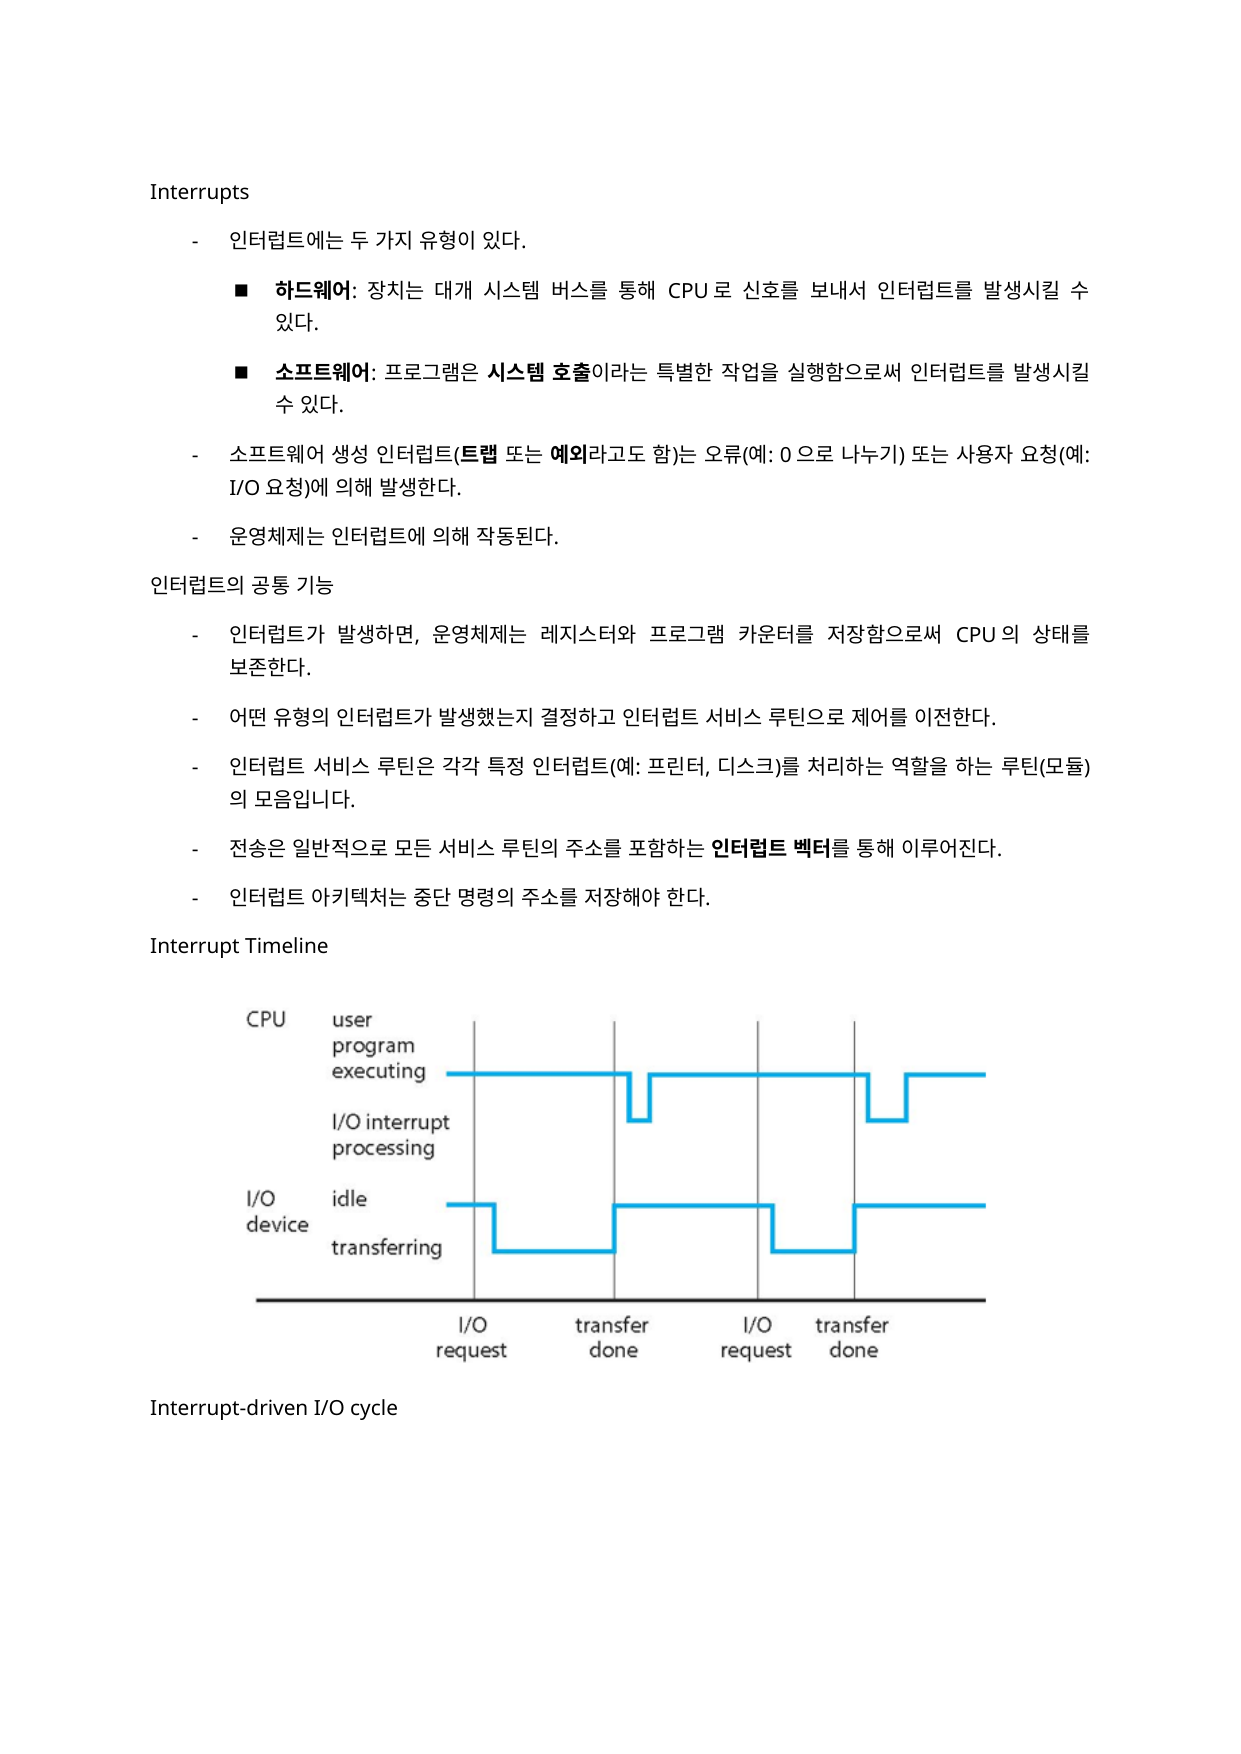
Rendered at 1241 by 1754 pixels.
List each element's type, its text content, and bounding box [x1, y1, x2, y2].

list 전송은 일반적으로 모든 서비스 루틴의 주소를 포함하는 인터럽트 벡터를 통해 이루어진다. [192, 832, 1090, 863]
list 인터럽트 서비스 루틴은 각각 특정 인터럽트(예: 프린터, 디스크)를 처리하는 역할을 하는 루틴(모듈)의 모음입니다. [192, 750, 1090, 813]
list 하드웨어: 장치는 대개 시스템 버스를 통해 CPU로 신호를 보내서 인터럽트를 발생시킬 수 있다. [233, 274, 1090, 337]
list 인터럽트에는 두 가지 유형이 있다. [192, 224, 1090, 255]
text Interrupt-driven I/O cycle [150, 1393, 1090, 1421]
list 어떤 유형의 인터럽트가 발생했는지 결정하고 인터럽트 서비스 루틴으로 제어를 이전한다. [192, 701, 1090, 731]
text 인터럽트의 공통 기능 [150, 569, 1090, 600]
list 인터럽트가 발생하면, 운영체제는 레지스터와 프로그램 카운터를 저장함으로써 CPU의 상태를 보존한다. [192, 619, 1090, 682]
list 소프트웨어: 프로그램은 시스템 호출이라는 특별한 작업을 실행함으로써 인터럽트를 발생시킬 수 있다. [233, 356, 1090, 419]
list 소프트웨어 생성 인터럽트(트랩 또는 예외라고도 함)는 오류(예: 0으로 나누기) 또는 사용자 요청(예: I/O 요청)에 의해 발생한다. [192, 438, 1090, 501]
text Interrupt Timeline [150, 931, 1090, 959]
list 운영체제는 인터럽트에 의해 작동된다. [192, 520, 1090, 550]
text Interrupts [150, 177, 1090, 206]
list 인터럽트 아키텍처는 중단 명령의 주소를 저장해야 한다. [192, 882, 1090, 912]
picture [233, 978, 1013, 1375]
